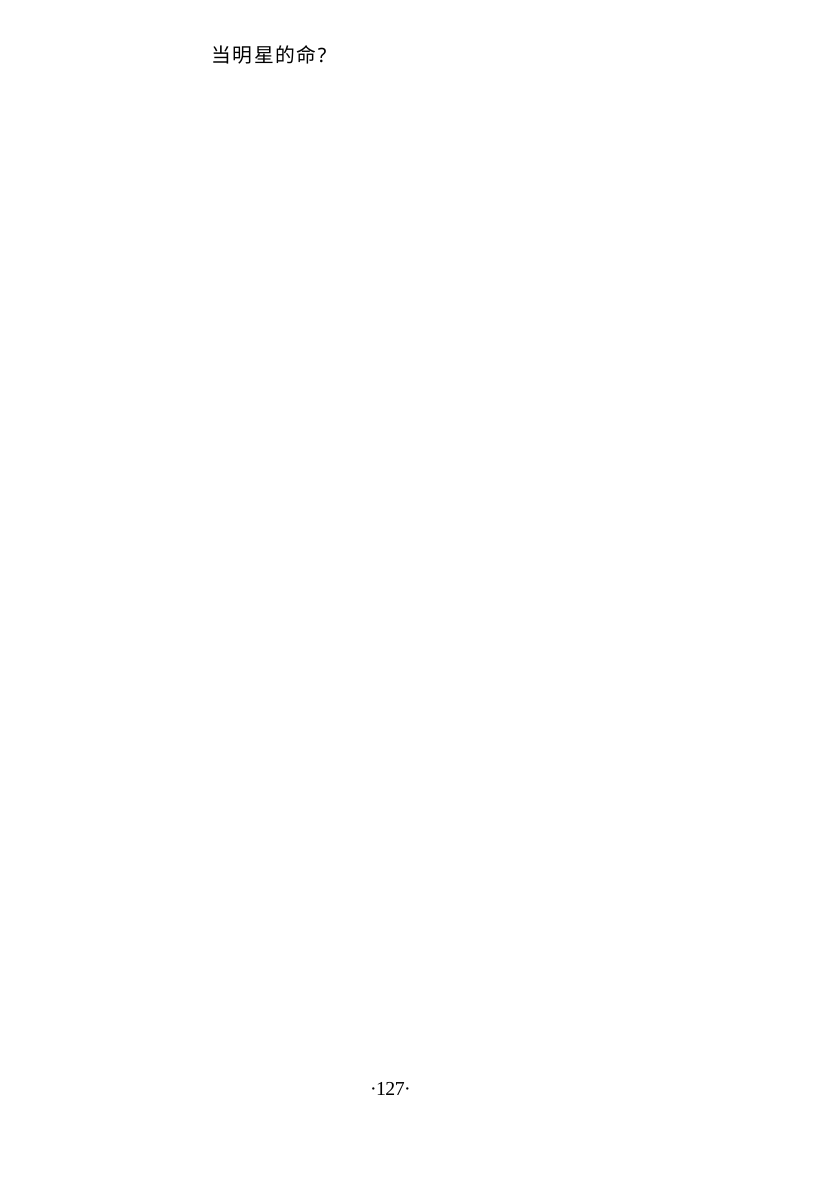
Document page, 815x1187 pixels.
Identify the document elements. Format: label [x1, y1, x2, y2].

text [125, 42, 689, 69]
